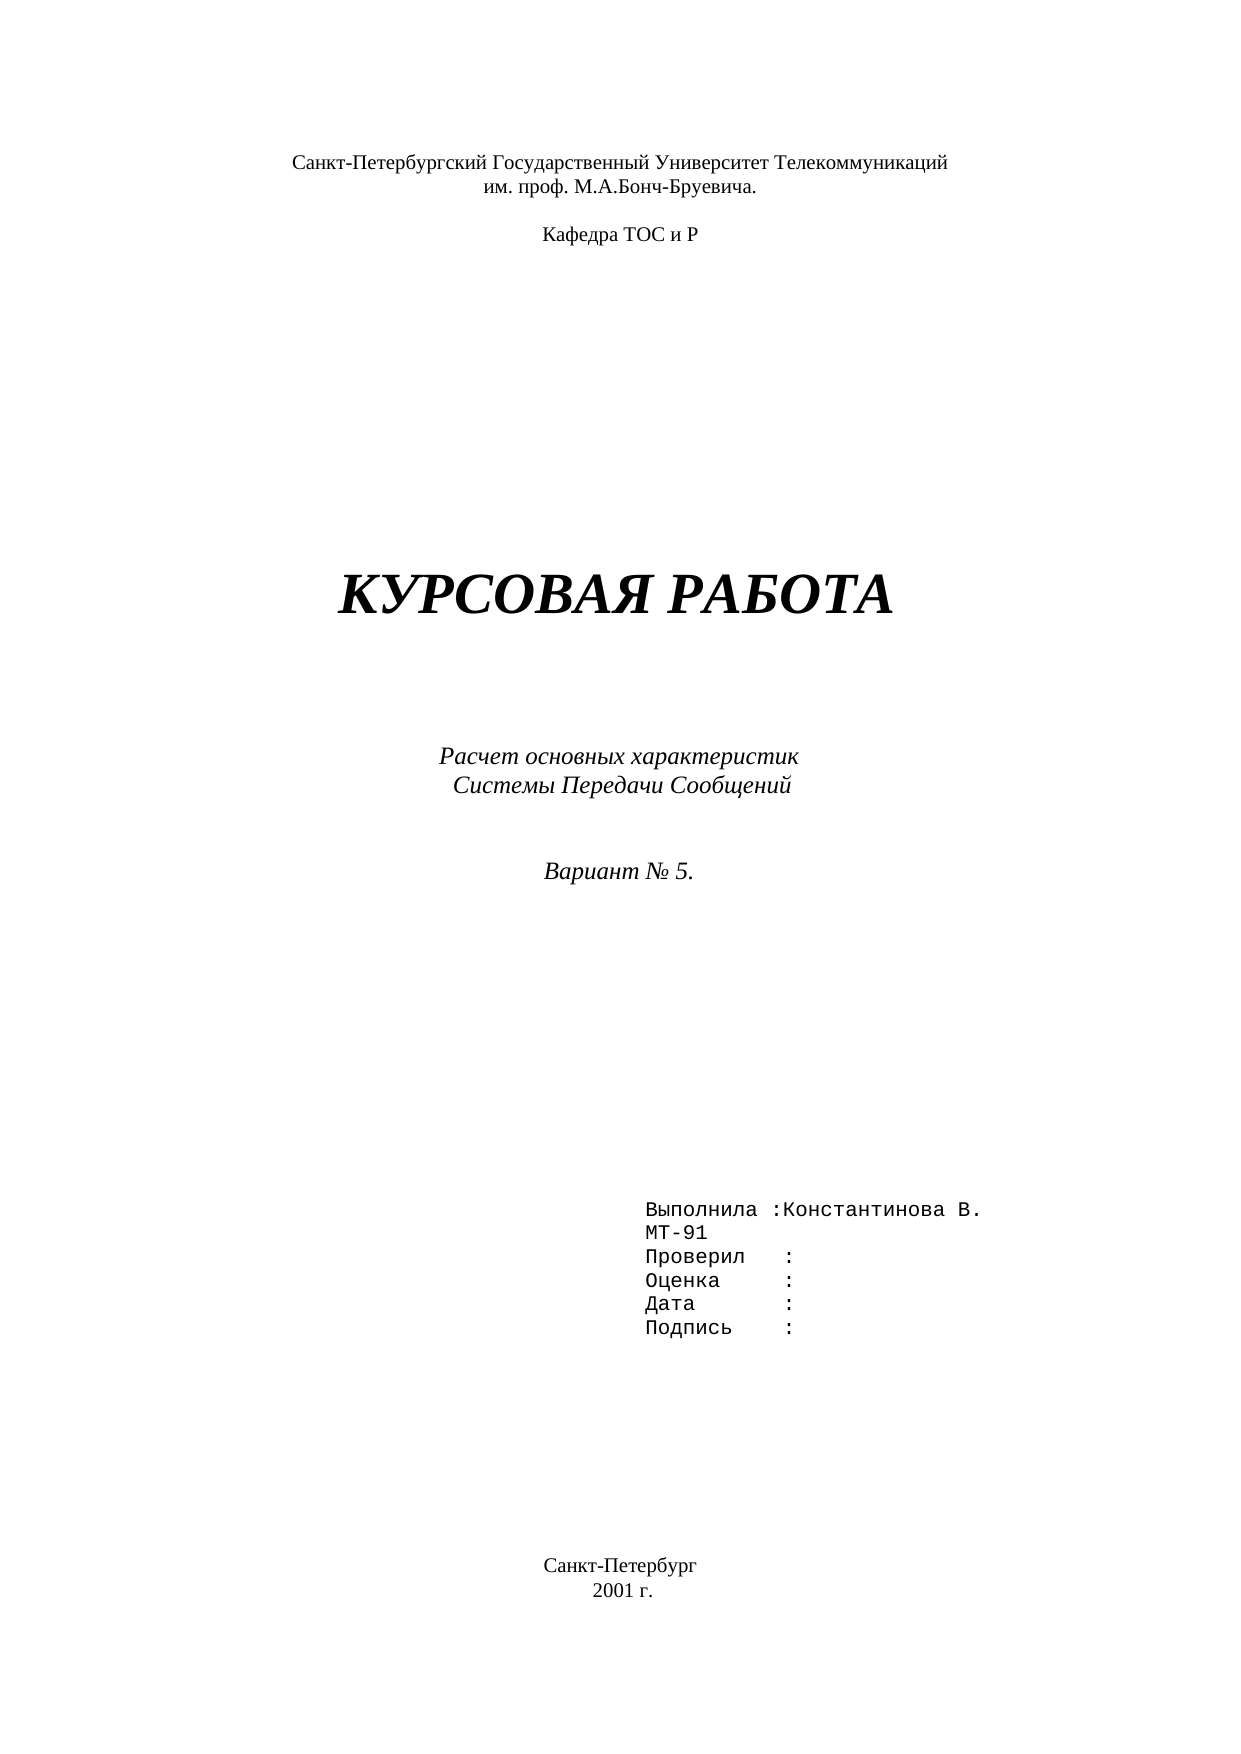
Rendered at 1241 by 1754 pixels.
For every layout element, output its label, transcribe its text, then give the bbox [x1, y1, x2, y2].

text Выполнила :Константинова В. [645, 1199, 1053, 1222]
text Дата : [645, 1293, 1053, 1317]
text Расчет основных характеристик [187, 741, 1053, 770]
subtitle КУРСОВАЯ РАБОТА [187, 559, 1053, 626]
text Проверил : [645, 1246, 1053, 1270]
text Санкт-Петербург [187, 1553, 1053, 1577]
text Вариант № 5. [187, 856, 1053, 885]
text МТ-91 [645, 1222, 1053, 1246]
text Подпись : [645, 1317, 1053, 1341]
text Кафедра ТОС и Р [187, 222, 1053, 246]
text Оценка : [645, 1270, 1053, 1293]
text 2001 г. [187, 1577, 1053, 1602]
text Системы Передачи Сообщений [187, 770, 1053, 799]
title Санкт-Петербургский Государственный Университет Телекоммуникаций [187, 150, 1053, 174]
text им. проф. М.А.Бонч-Бруевича. [187, 174, 1053, 198]
